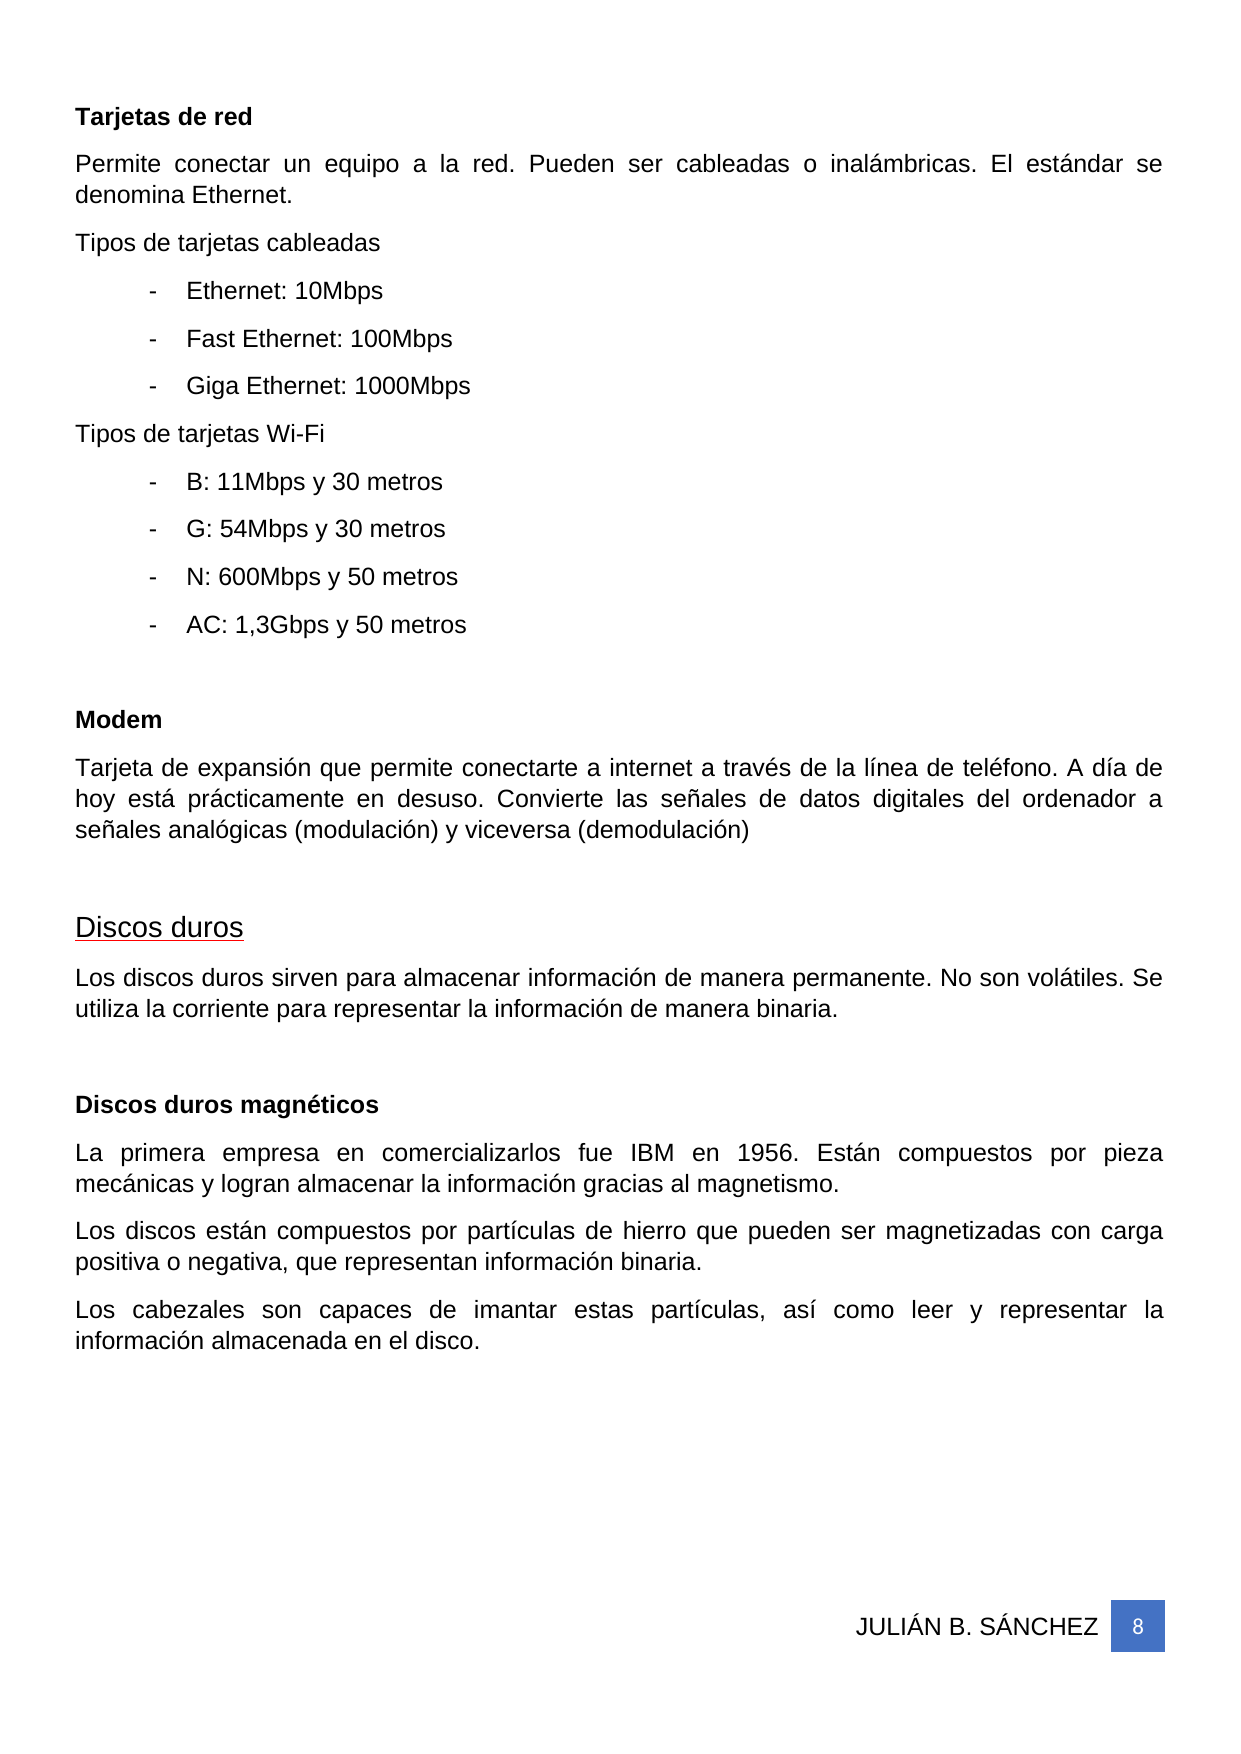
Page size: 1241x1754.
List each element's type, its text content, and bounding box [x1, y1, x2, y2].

text Tipos de tarjetas Wi-Fi [75, 419, 1165, 448]
text Tarjetas de red [75, 102, 1165, 131]
text Permite conectar un equipo a la red. Pueden ser cableadas o inalámbricas. El estándar se denomina Ethernet. [75, 149, 1165, 209]
text Los cabezales son capaces de imantar estas partículas, así como leer y representar la información almacenada en el disco. [75, 1295, 1165, 1355]
text Tarjeta de expansión que permite conectarte a internet a través de la línea de teléfono. A día de hoy está prácticamente en desuso. Convierte las señales de datos digitales del ordenador a señales analógicas (modulación) y viceversa (demodulación) [75, 753, 1165, 844]
list Giga Ethernet: 1000Mbps [149, 371, 1165, 400]
text Los discos están compuestos por partículas de hierro que pueden ser magnetizadas con carga positiva o negativa, que representan información binaria. [75, 1216, 1165, 1276]
text Discos duros magnéticos [75, 1090, 1165, 1118]
title Discos duros [75, 911, 1165, 944]
list AC: 1,3Gbps y 50 metros [149, 610, 1165, 639]
text Tipos de tarjetas cableadas [75, 228, 1165, 257]
text Los discos duros sirven para almacenar información de manera permanente. No son volátiles. Se utiliza la corriente para representar la información de manera binaria. [75, 963, 1165, 1023]
list Ethernet: 10Mbps [149, 276, 1165, 305]
list G: 54Mbps y 30 metros [149, 514, 1165, 543]
text Modem [75, 705, 1165, 734]
list N: 600Mbps y 50 metros [149, 562, 1165, 591]
list Fast Ethernet: 100Mbps [149, 324, 1165, 352]
list B: 11Mbps y 30 metros [149, 467, 1165, 496]
text La primera empresa en comercializarlos fue IBM en 1956. Están compuestos por pieza mecánicas y logran almacenar la información gracias al magnetismo. [75, 1137, 1165, 1197]
